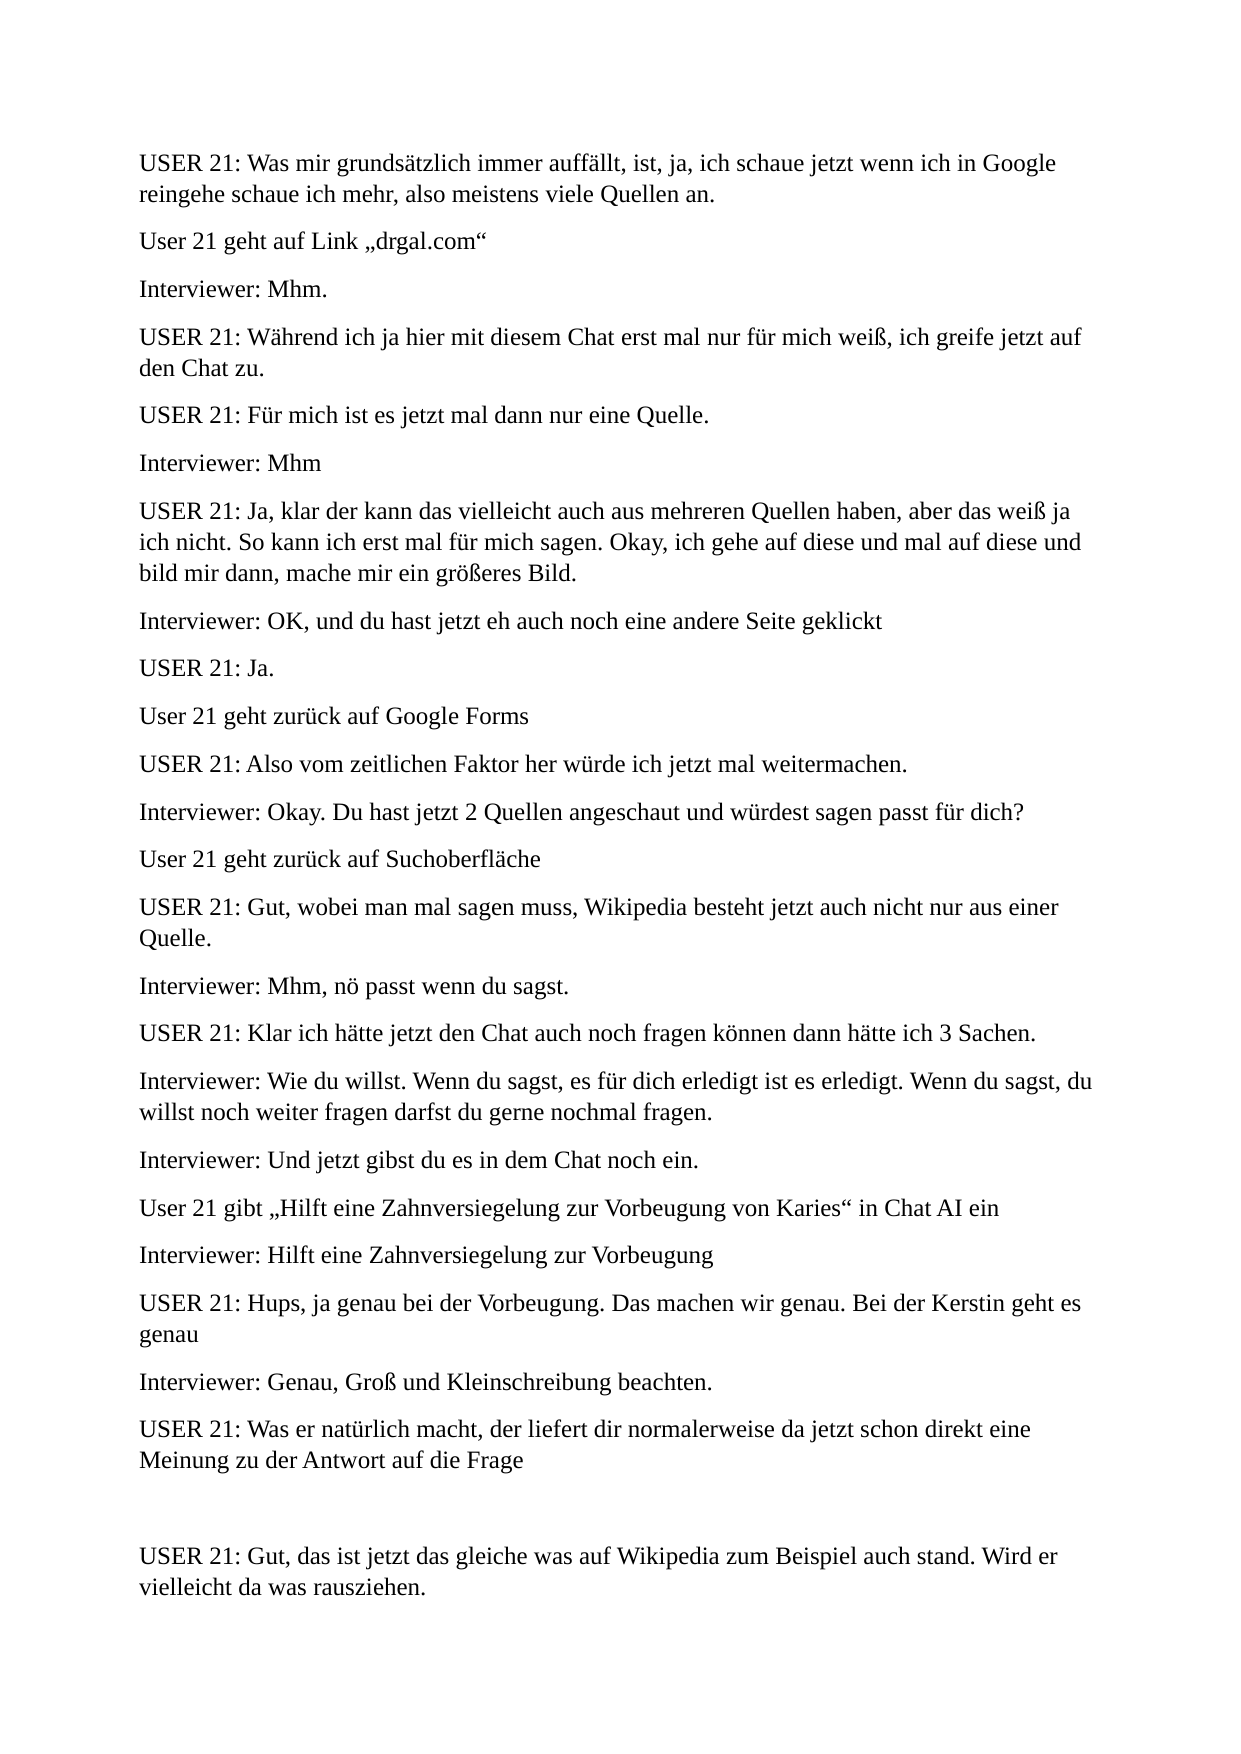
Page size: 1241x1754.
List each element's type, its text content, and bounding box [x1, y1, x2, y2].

text User 21 geht auf Link „drgal.com“ [139, 226, 1101, 255]
text USER 21: Gut, das ist jetzt das gleiche was auf Wikipedia zum Beispiel auch stand. Wird er vielleicht da was rausziehen. [139, 1541, 1101, 1601]
text User 21 gibt „Hilft eine Zahnversiegelung zur Vorbeugung von Karies“ in Chat AI ein [139, 1193, 1101, 1221]
text Interviewer: Mhm. [139, 274, 1101, 303]
text USER 21: Was mir grundsätzlich immer auffällt, ist, ja, ich schaue jetzt wenn ich in Google reingehe schaue ich mehr, also meistens viele Quellen an. [139, 148, 1101, 207]
text Interviewer: Hilft eine Zahnversiegelung zur Vorbeugung [139, 1240, 1101, 1269]
text USER 21: Klar ich hätte jetzt den Chat auch noch fragen können dann hätte ich 3 Sachen. [139, 1018, 1101, 1047]
text USER 21: Ja, klar der kann das vielleicht auch aus mehreren Quellen haben, aber das weiß ja ich nicht. So kann ich erst mal für mich sagen. Okay, ich gehe auf diese und mal auf diese und bild mir dann, mache mir ein größeres Bild. [139, 496, 1101, 587]
text Interviewer: Und jetzt gibst du es in dem Chat noch ein. [139, 1145, 1101, 1174]
text Interviewer: Mhm, nö passt wenn du sagst. [139, 971, 1101, 999]
text USER 21: Was er natürlich macht, der liefert dir normalerweise da jetzt schon direkt eine Meinung zu der Antwort auf die Frage [139, 1414, 1101, 1474]
text Interviewer: OK, und du hast jetzt eh auch noch eine andere Seite geklickt [139, 606, 1101, 634]
text Interviewer: Genau, Groß und Kleinschreibung beachten. [139, 1367, 1101, 1396]
text USER 21: Hups, ja genau bei der Vorbeugung. Das machen wir genau. Bei der Kerstin geht es genau [139, 1288, 1101, 1348]
text USER 21: Ja. [139, 653, 1101, 682]
text Interviewer: Mhm [139, 448, 1101, 477]
text USER 21: Für mich ist es jetzt mal dann nur eine Quelle. [139, 401, 1101, 429]
text USER 21: Gut, wobei man mal sagen muss, Wikipedia besteht jetzt auch nicht nur aus einer Quelle. [139, 892, 1101, 952]
text User 21 geht zurück auf Suchoberfläche [139, 844, 1101, 873]
text Interviewer: Wie du willst. Wenn du sagst, es für dich erledigt ist es erledigt. Wenn du sagst, du willst noch weiter fragen darfst du gerne nochmal fragen. [139, 1066, 1101, 1126]
text USER 21: Also vom zeitlichen Faktor her würde ich jetzt mal weitermachen. [139, 749, 1101, 778]
text Interviewer: Okay. Du hast jetzt 2 Quellen angeschaut und würdest sagen passt für dich? [139, 797, 1101, 825]
text User 21 geht zurück auf Google Forms [139, 701, 1101, 730]
text USER 21: Während ich ja hier mit diesem Chat erst mal nur für mich weiß, ich greife jetzt auf den Chat zu. [139, 322, 1101, 382]
